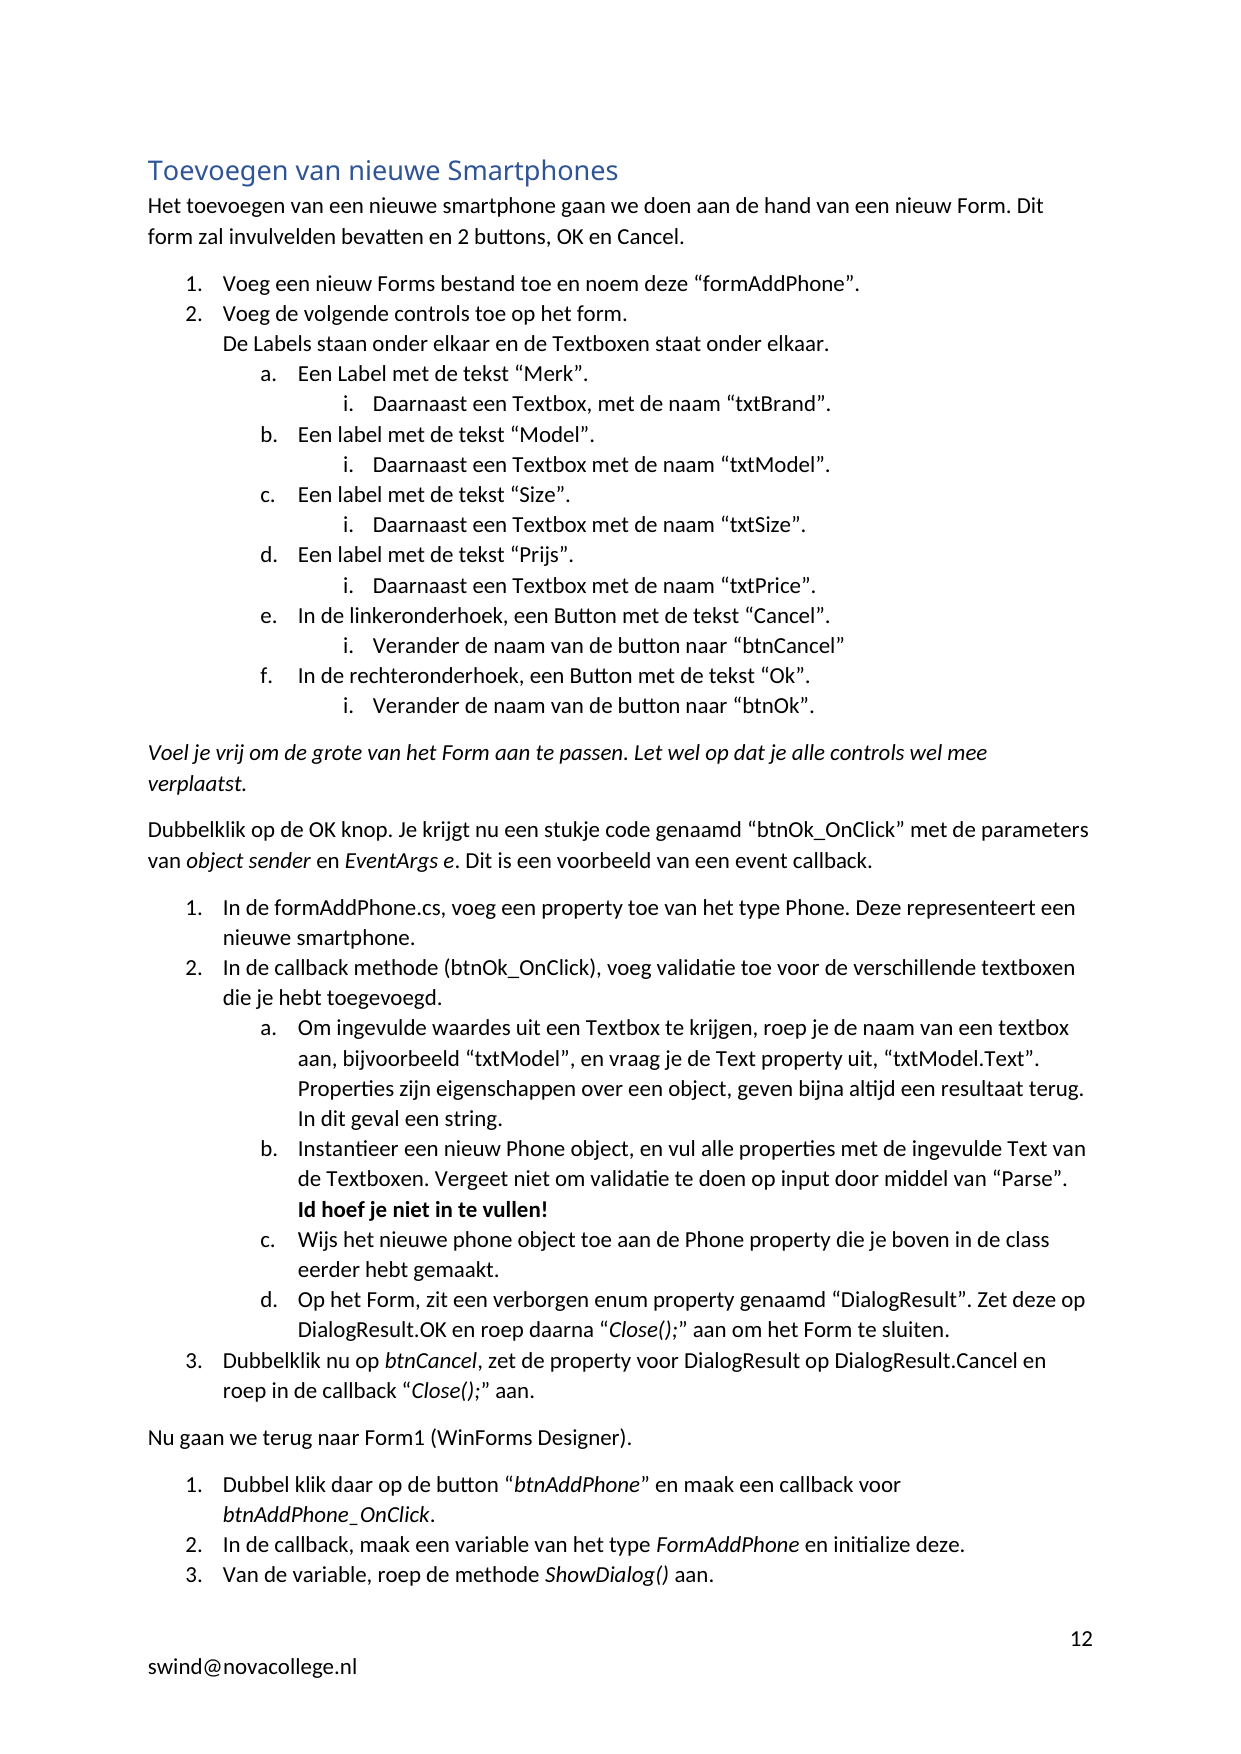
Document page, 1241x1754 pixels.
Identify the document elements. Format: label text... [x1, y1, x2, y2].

list Om ingevulde waardes uit een Textbox te krijgen, roep je de naam van een textbox aan, bijvoorbeeld “txtModel”, en vraag je de Text property uit, “txtModel.Text”. Properties zijn eigenschappen over een object, geven bijna altijd een resultaat terug. In dit geval een string. [260, 1013, 1093, 1132]
list Verander de naam van de button naar “btnOk”. [354, 692, 1093, 719]
list Dubbelklik nu op btnCancel, zet de property voor DialogResult op DialogResult.Cancel en roep in de callback “Close();” aan. [185, 1346, 1093, 1404]
list Instantieer een nieuw Phone object, en vul alle properties met de ingevulde Text van de Textboxen. Vergeet niet om validatie te doen op input door middel van “Parse”. Id hoef je niet in te vullen! [260, 1134, 1093, 1223]
list Verander de naam van de button naar “btnCancel” [354, 631, 1093, 659]
list Een Label met de tekst “Merk”. [260, 359, 1093, 387]
list Van de variable, roep de methode ShowDialog() aan. [185, 1560, 1093, 1588]
list In de rechteronderhoek, een Button met de tekst “Ok”. [260, 661, 1093, 689]
list Voeg een nieuw Forms bestand toe en noem deze “formAddPhone”. [185, 269, 1093, 297]
text Voel je vrij om de grote van het Form aan te passen. Let wel op dat je alle controls wel mee verplaatst. [148, 738, 1093, 797]
list Op het Form, zit een verborgen enum property genaamd “DialogResult”. Zet deze op DialogResult.OK en roep daarna “Close();” aan om het Form te sluiten. [260, 1285, 1093, 1343]
list Voeg de volgende controls toe op het form. De Labels staan onder elkaar en de Textboxen staat onder elkaar. [185, 299, 1093, 357]
list In de callback, maak een variable van het type FormAddPhone en initialize deze. [185, 1530, 1093, 1558]
list In de linkeronderhoek, een Button met de tekst “Cancel”. [260, 601, 1093, 629]
list Daarnaast een Textbox met de naam “txtSize”. [354, 510, 1093, 538]
list Daarnaast een Textbox met de naam “txtModel”. [354, 450, 1093, 478]
text Dubbelklik op de OK knop. Je krijgt nu een stukje code genaamd “btnOk_OnClick” met de parameters van object sender en EventArgs e. Dit is een voorbeeld van een event callback. [148, 816, 1093, 874]
list In de callback methode (btnOk_OnClick), voeg validatie toe voor de verschillende textboxen die je hebt toegevoegd. [185, 953, 1093, 1011]
list Een label met de tekst “Model”. [260, 420, 1093, 448]
list Een label met de tekst “Prijs”. [260, 541, 1093, 568]
list Daarnaast een Textbox, met de naam “txtBrand”. [354, 389, 1093, 417]
list Wijs het nieuwe phone object toe aan de Phone property die je boven in de class eerder hebt gemaakt. [260, 1225, 1093, 1283]
text Het toevoegen van een nieuwe smartphone gaan we doen aan de hand van een nieuw Form. Dit form zal invulvelden bevatten en 2 buttons, OK en Cancel. [148, 192, 1093, 250]
subtitle Toevoegen van nieuwe Smartphones [148, 152, 1093, 189]
text Nu gaan we terug naar Form1 (WinForms Designer). [148, 1423, 1093, 1451]
list In de formAddPhone.cs, voeg een property toe van het type Phone. Deze representeert een nieuwe smartphone. [185, 893, 1093, 951]
list Daarnaast een Textbox met de naam “txtPrice”. [354, 571, 1093, 599]
list Een label met de tekst “Size”. [260, 480, 1093, 508]
list Dubbel klik daar op de button “btnAddPhone” en maak een callback voor btnAddPhone_OnClick. [185, 1470, 1093, 1528]
